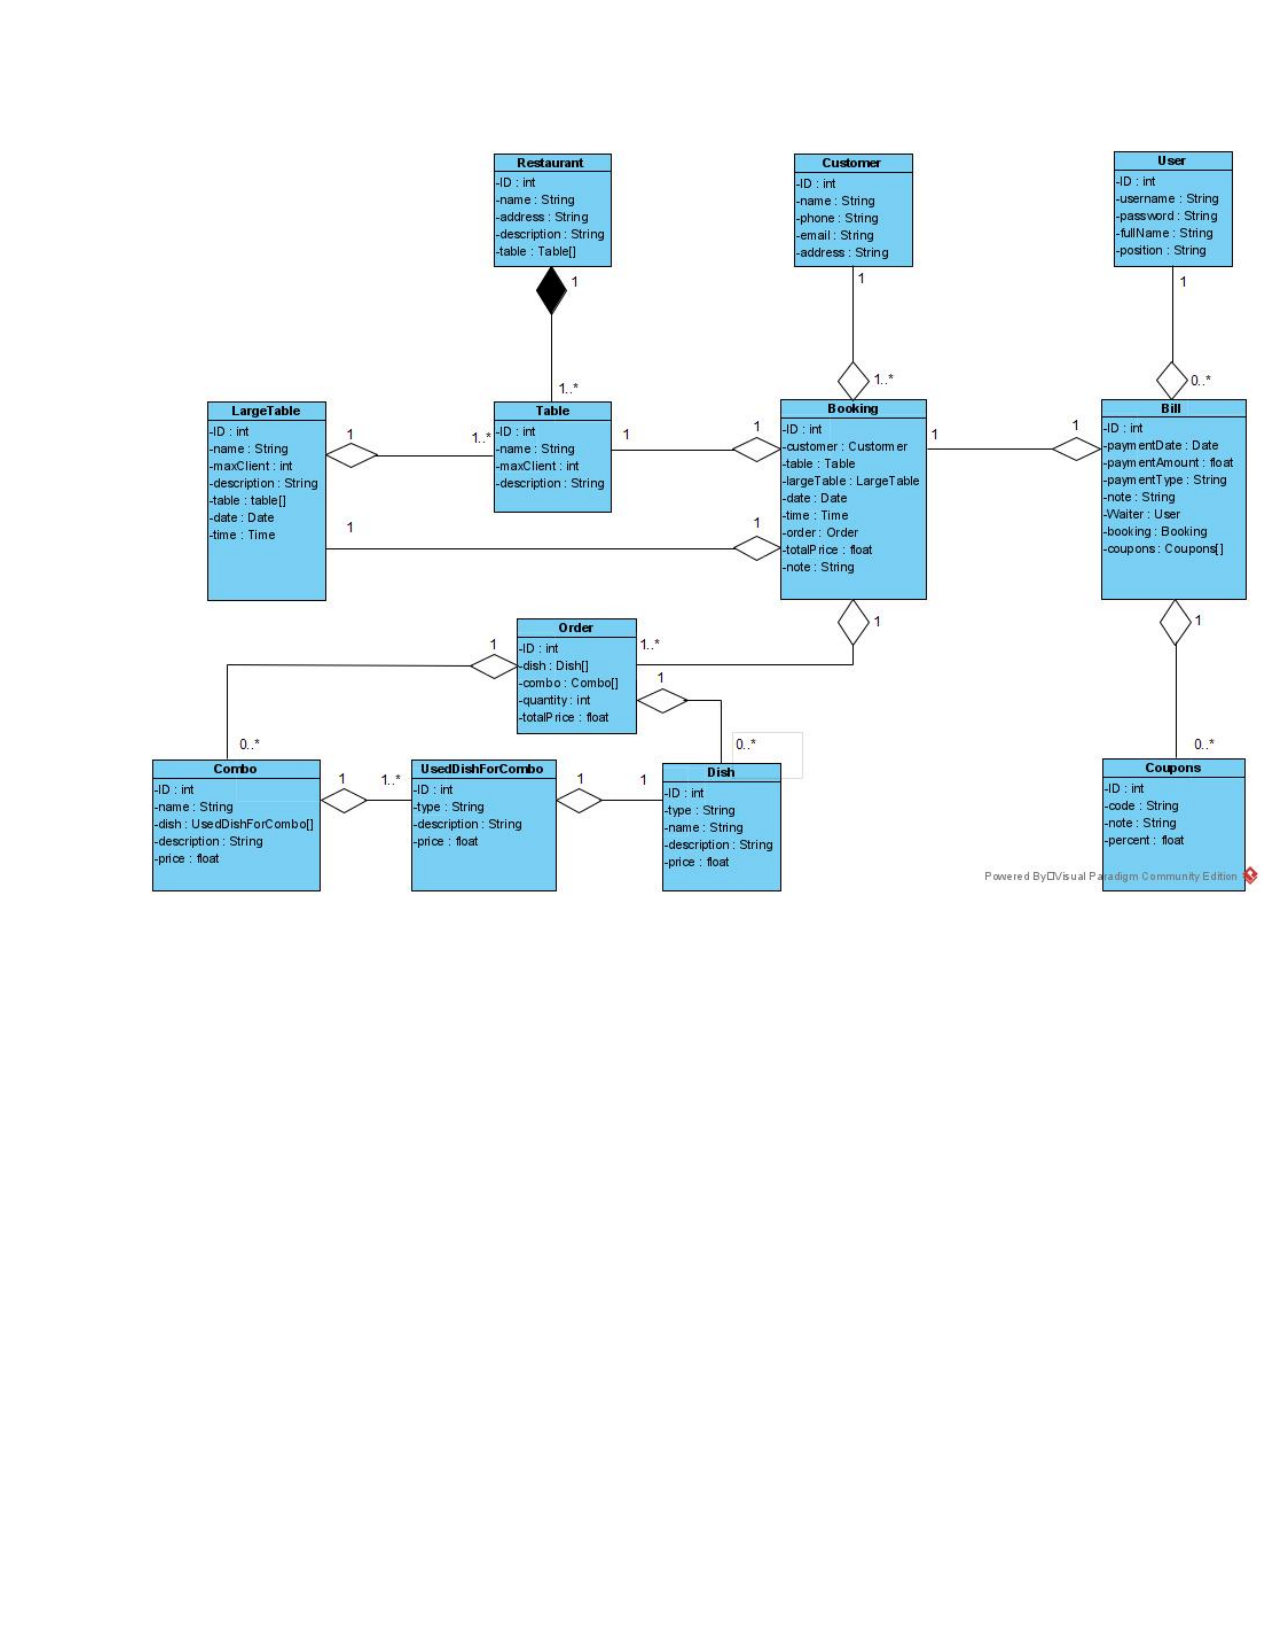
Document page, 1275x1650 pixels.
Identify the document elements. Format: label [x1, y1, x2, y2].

picture [150, 150, 1263, 895]
